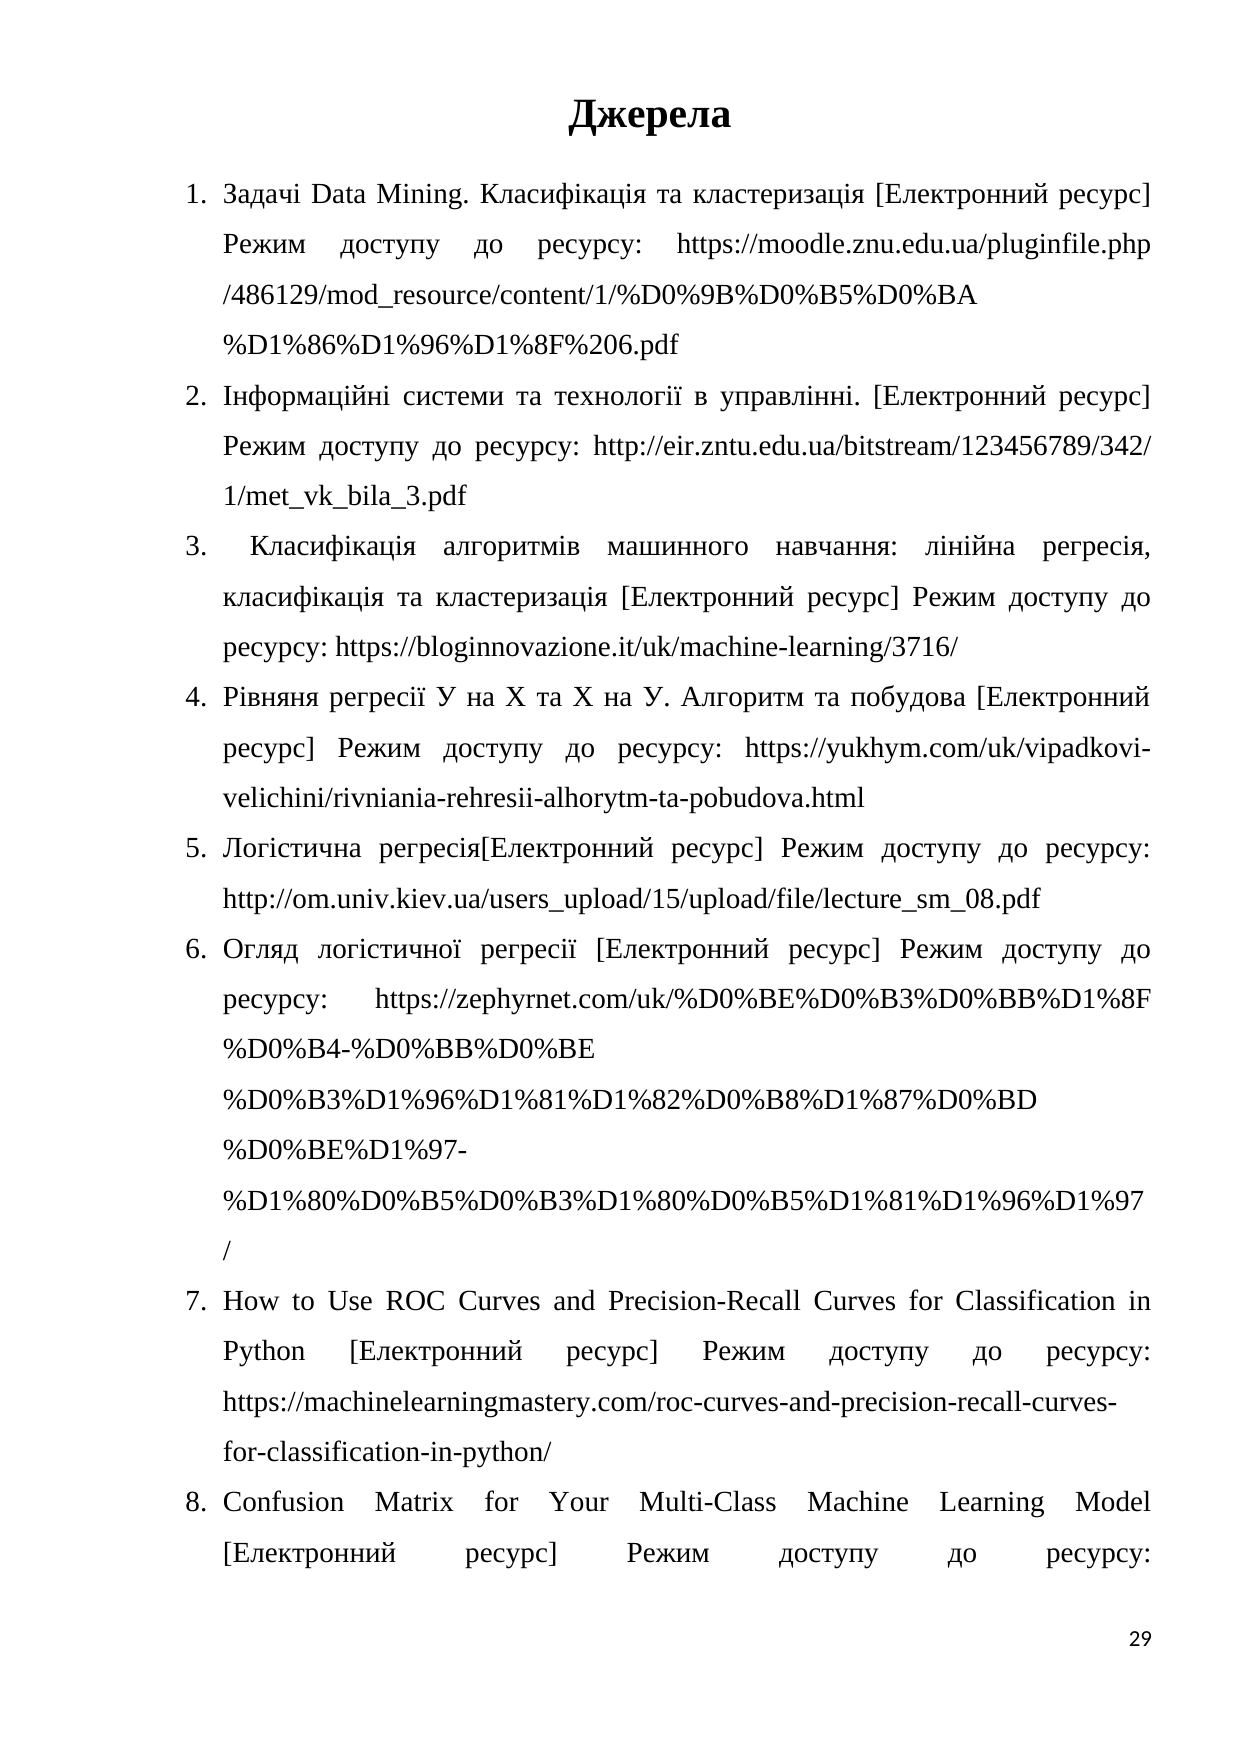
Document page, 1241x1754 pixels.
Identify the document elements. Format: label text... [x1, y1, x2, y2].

list Задачі Data Mining. Класифікація та кластеризація [Електронний ресурс] Режим доступу до ресурсу: https://moodle.znu.edu.ua/pluginfile.php /486129/mod_resource/content/1/%D0%9B%D0%B5%D0%BA%D1%86%D1%96%D1%8F%206.pdf [185, 176, 1152, 361]
subtitle Джерела [148, 88, 1152, 136]
list Інформаційні системи та технології в управлінні. [Електронний ресурс] Режим доступу до ресурсу: http://eir.zntu.edu.ua/bitstream/123456789/342/ 1/met_vk_bila_3.pdf [185, 378, 1152, 512]
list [185, 1484, 1152, 1568]
list How to Use ROC Curves and Precision-Recall Curves for Classification in Python [Електронний ресурс] Режим доступу до ресурсу: https://machinelearningmastery.com/roc-curves-and-precision-recall-curves-for-classification-in-python/ [185, 1283, 1152, 1468]
list Огляд логістичної регресії [Електронний ресурс] Режим доступу до ресурсу: https://zephyrnet.com/uk/%D0%BE%D0%B3%D0%BB%D1%8F%D0%B4-%D0%BB%D0%BE%D0%B3%D1%96%D1%81%D1%82%D0%B8%D1%87%D0%BD%D0%BE%D1%97-%D1%80%D0%B5%D0%B3%D1%80%D0%B5%D1%81%D1%96%D1%97/ [185, 931, 1152, 1266]
list Логістична регресія[Електронний ресурс] Режим доступу до ресурсу: http://om.univ.kiev.ua/users_upload/15/upload/file/lecture_sm_08.pdf [185, 830, 1152, 914]
list Класифікація алгоритмів машинного навчання: лінійна регресія, класифікація та кластеризація [Електронний ресурс] Режим доступу до ресурсу: https://bloginnovazione.it/uk/machine-learning/3716/ [185, 528, 1152, 663]
list Рівняня регресії У на Х та Х на У. Алгоритм та побудова [Електронний ресурс] Режим доступу до ресурсу: https://yukhym.com/uk/vipadkovi-velichini/rivniania-rehresii-alhorytm-ta-pobudova.html [185, 679, 1152, 814]
